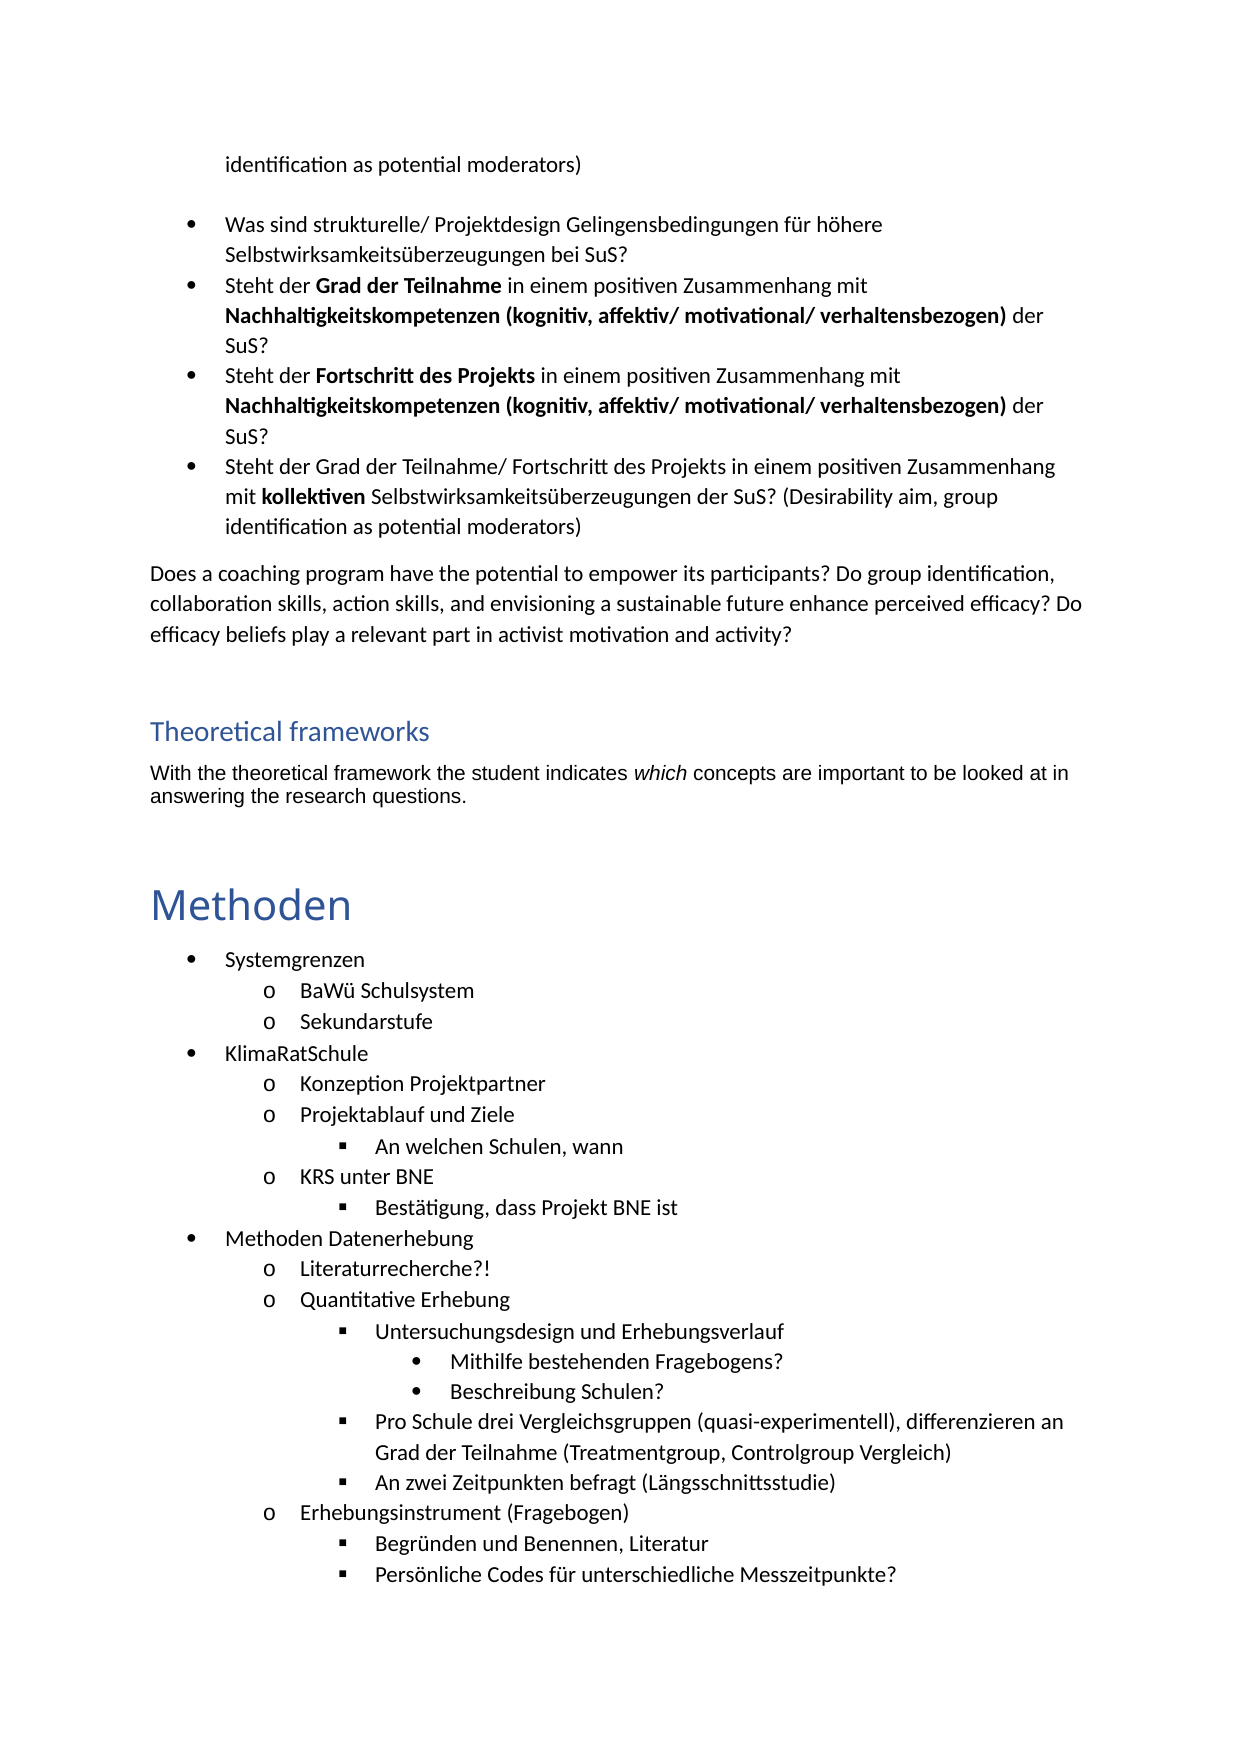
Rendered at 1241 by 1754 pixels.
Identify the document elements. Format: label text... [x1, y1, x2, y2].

list Untersuchungsdesign und Erhebungsverlauf [337, 1317, 1090, 1345]
list KRS unter BNE [262, 1162, 1090, 1191]
list Pro Schule drei Vergleichsgruppen (quasi-experimentell), differenzieren an Grad der Teilnahme (Treatmentgroup, Controlgroup Vergleich) [337, 1407, 1090, 1466]
list Was sind strukturelle/ Projektdesign Gelingensbedingungen für höhere Selbstwirksamkeitsüberzeugungen bei SuS? [187, 210, 1090, 269]
text Does a coaching program have the potential to empower its participants? Do group identification, collaboration skills, action skills, and envisioning a sustainable future enhance perceived efficacy? Do efficacy beliefs play a relevant part in activist motivation and activity? [150, 559, 1090, 648]
list Methoden Datenerhebung [187, 1224, 1090, 1252]
list BaWü Schulsystem [262, 976, 1090, 1005]
list KlimaRatSchule [187, 1039, 1090, 1067]
list Literaturrecherche?! [262, 1254, 1090, 1283]
list Persönliche Codes für unterschiedliche Messzeitpunkte? [337, 1560, 1090, 1588]
list An welchen Schulen, wann [337, 1132, 1090, 1160]
list An zwei Zeitpunkten befragt (Längsschnittsstudie) [337, 1468, 1090, 1496]
list Bestätigung, dass Projekt BNE ist [337, 1193, 1090, 1221]
list Steht der Fortschritt des Projekts in einem positiven Zusammenhang mit Nachhaltigkeitskompetenzen (kognitiv, affektiv/ motivational/ verhaltensbezogen) der SuS? [187, 361, 1090, 450]
list Erhebungsinstrument (Fragebogen) [262, 1498, 1090, 1527]
list Projektablauf und Ziele [262, 1100, 1090, 1129]
list Sekundarstufe [262, 1007, 1090, 1036]
text With the theoretical framework the student indicates which concepts are important to be looked at in answering the research questions. [150, 760, 1090, 808]
list Beschreibung Schulen? [412, 1377, 1090, 1405]
subtitle Methoden [150, 876, 1090, 933]
list Steht der Grad der Teilnahme in einem positiven Zusammenhang mit Nachhaltigkeitskompetenzen (kognitiv, affektiv/ motivational/ verhaltensbezogen) der SuS? [187, 271, 1090, 359]
list Konzeption Projektpartner [262, 1069, 1090, 1098]
list Begründen und Benennen, Literatur [337, 1529, 1090, 1557]
list Quantitative Erhebung [262, 1285, 1090, 1314]
list Systemgrenzen [187, 946, 1090, 973]
subtitle Theoretical frameworks [150, 713, 1090, 749]
list Mithilfe bestehenden Fragebogens? [412, 1347, 1090, 1375]
